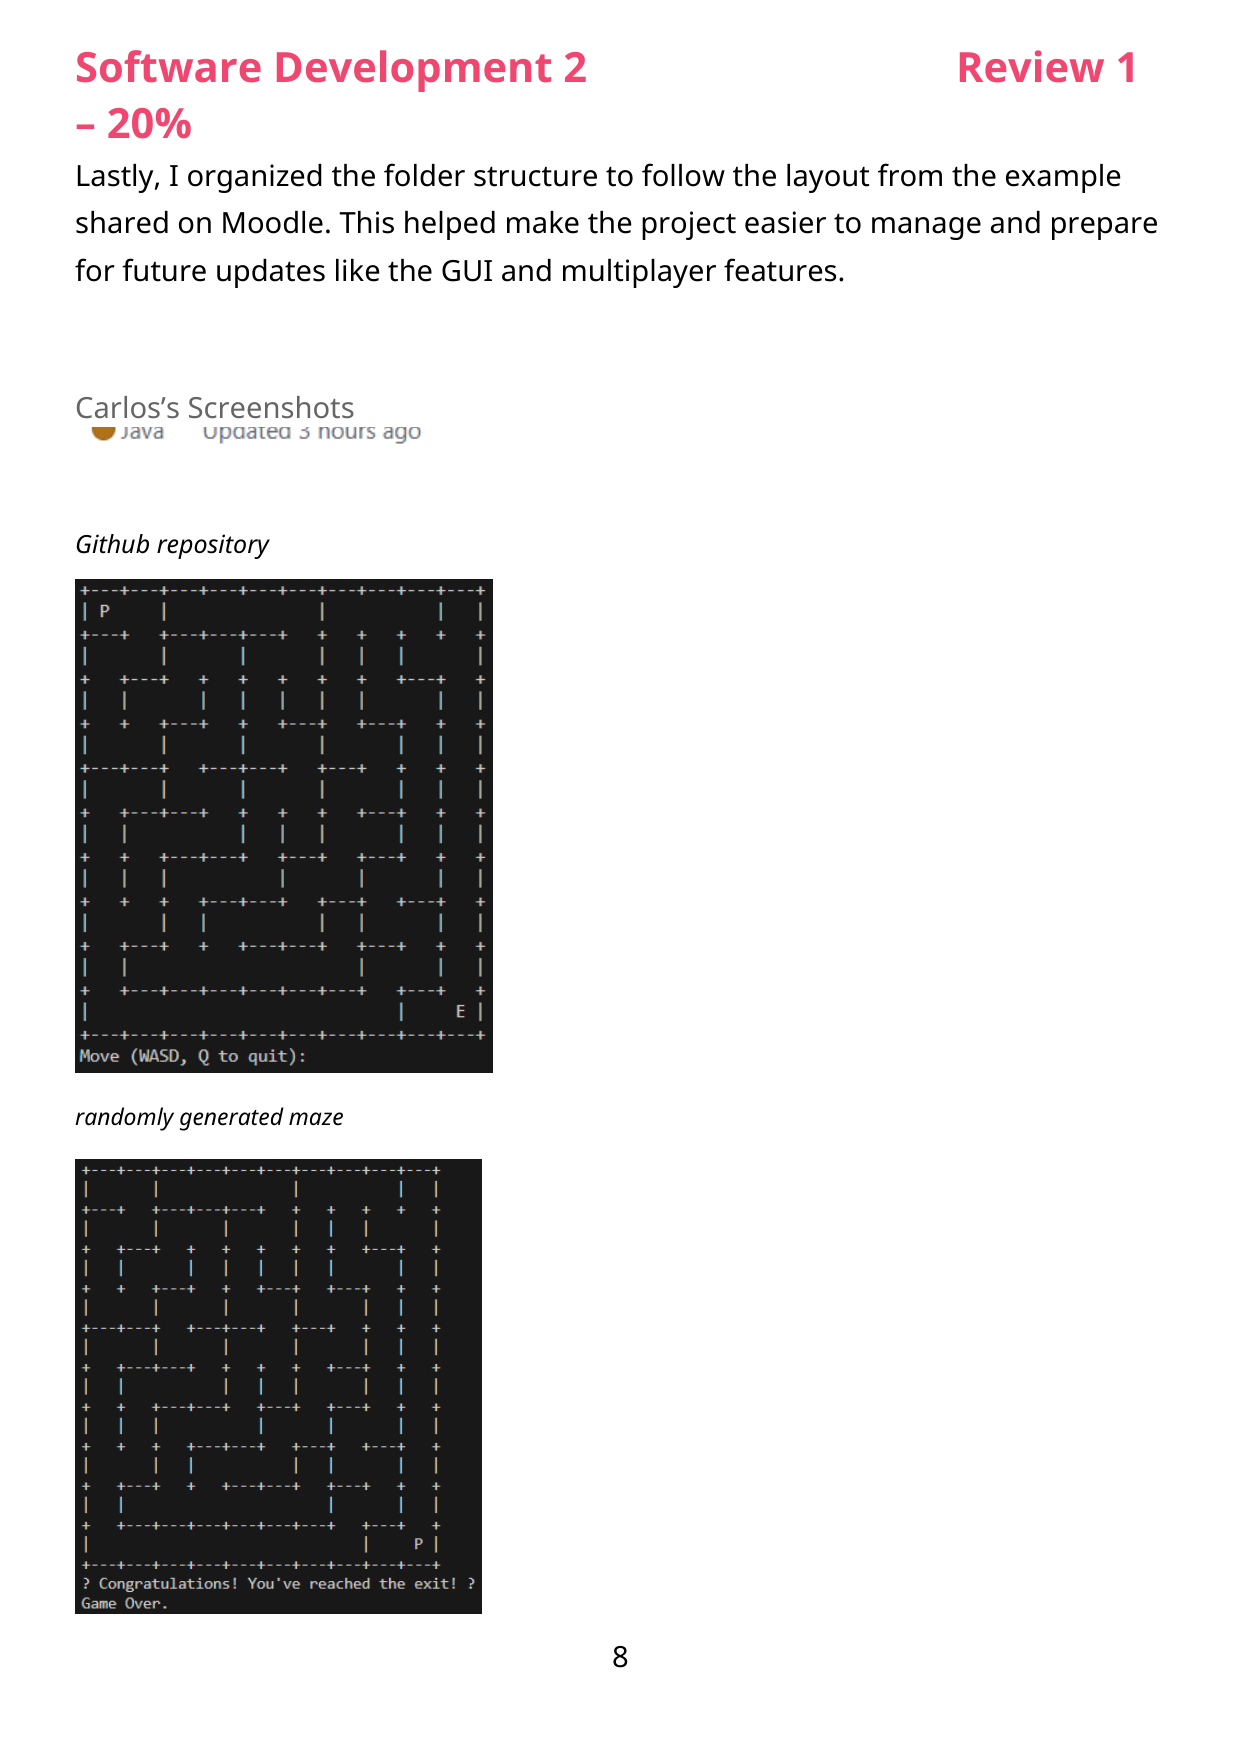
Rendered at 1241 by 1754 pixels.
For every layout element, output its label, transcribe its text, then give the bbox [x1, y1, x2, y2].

picture [75, 427, 788, 494]
picture [75, 1159, 482, 1614]
picture [75, 579, 493, 1073]
text randomly generated maze [75, 1101, 1165, 1132]
text Github repository [75, 531, 1165, 558]
subtitle Carlos’s Screenshots [75, 387, 1165, 427]
text Lastly, I organized the folder structure to follow the layout from the example shared on Moodle. This helped make the project easier to manage and prepare for future updates like the GUI and multiplayer features. [75, 155, 1165, 290]
